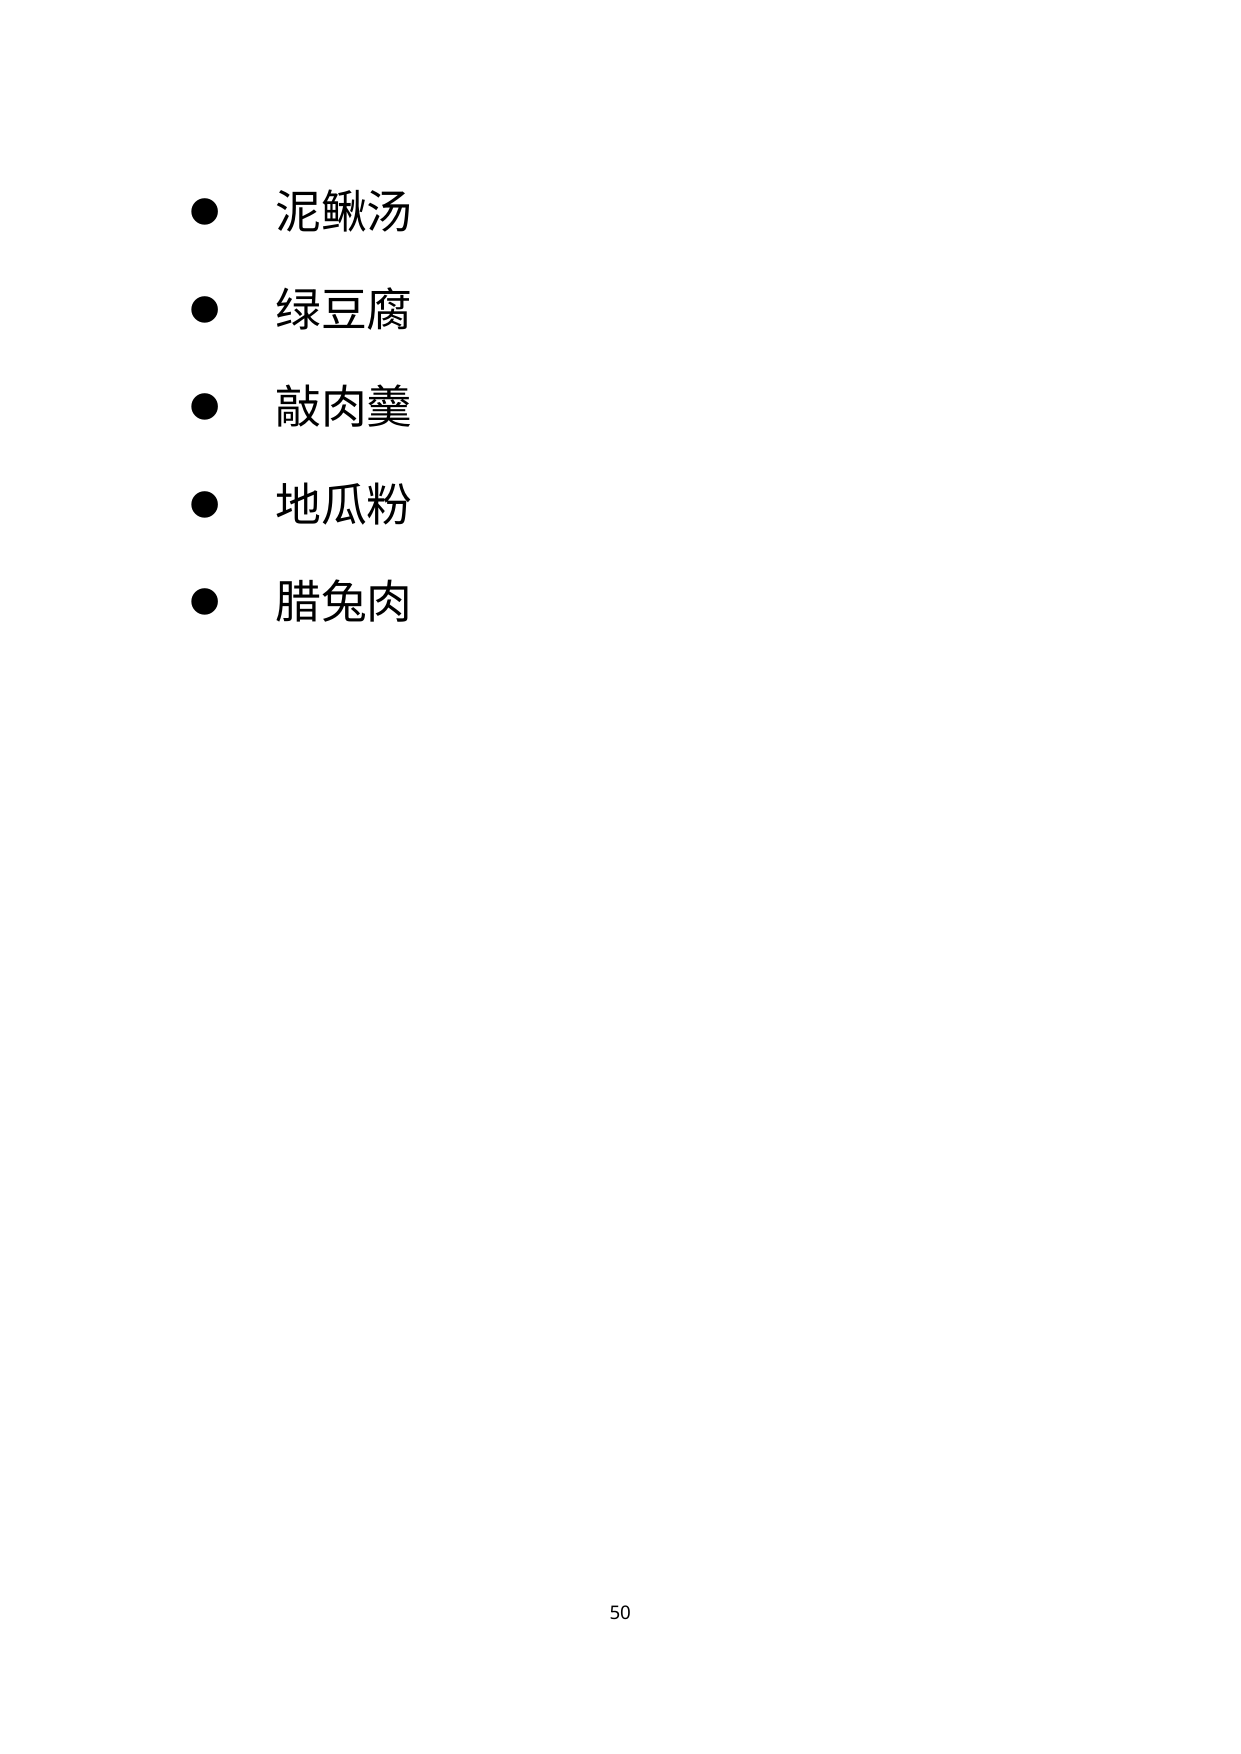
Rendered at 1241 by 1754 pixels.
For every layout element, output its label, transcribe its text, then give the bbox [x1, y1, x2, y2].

list 泥鳅汤 [187, 160, 1053, 257]
list 敲肉羹 [187, 355, 1053, 452]
list 绿豆腐 [187, 257, 1053, 355]
list 地瓜粉 [187, 452, 1053, 550]
list 腊兔肉 [187, 550, 1053, 647]
